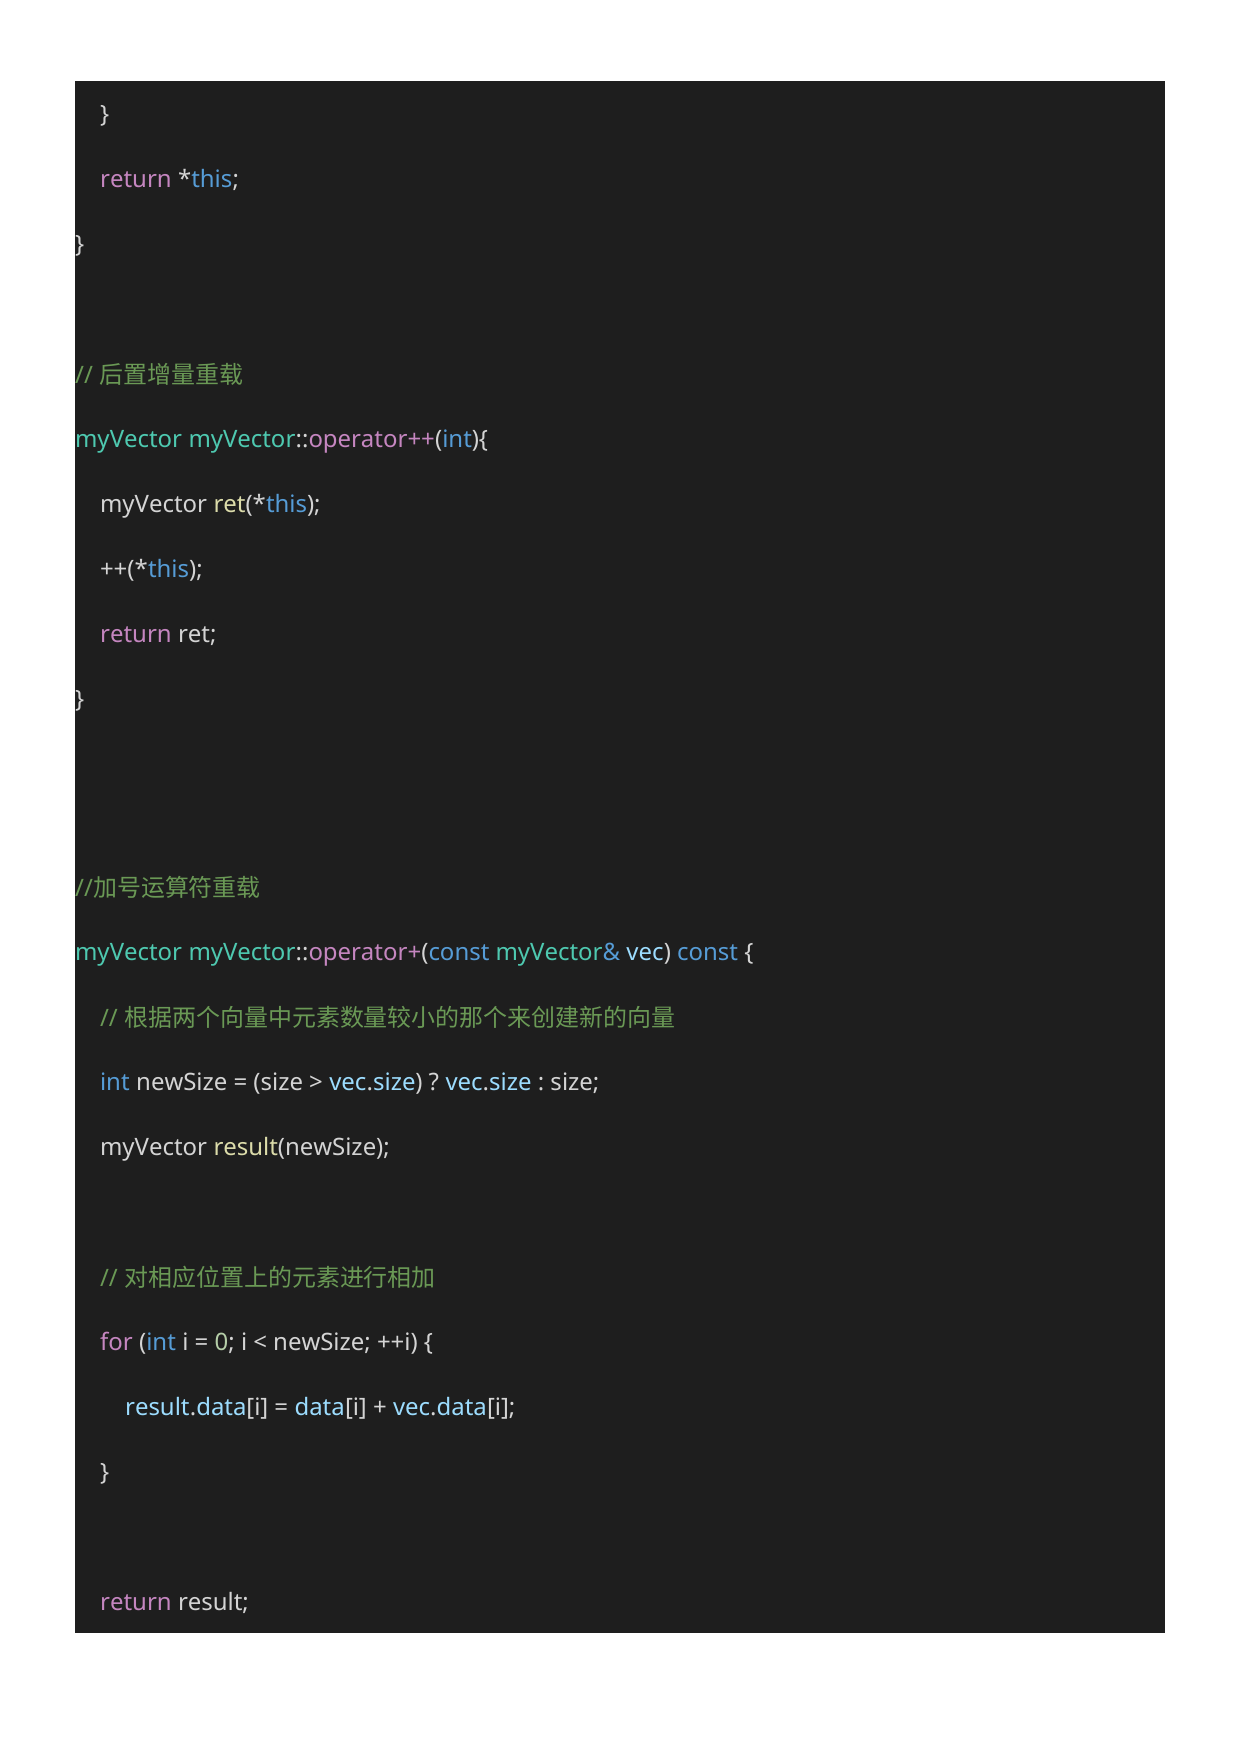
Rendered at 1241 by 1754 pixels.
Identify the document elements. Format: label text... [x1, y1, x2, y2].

text int newSize = (size > vec.size) ? vec.size : size; [75, 1048, 1165, 1113]
text result.data[i] = data[i] + vec.data[i]; [75, 1373, 1165, 1438]
text myVector ret(*this); [75, 471, 1165, 536]
text } [75, 81, 1165, 146]
text // 根据两个向量中元素数量较小的那个来创建新的向量 [75, 983, 1165, 1048]
text // 后置增量重载 [75, 341, 1165, 406]
text return result; [75, 1568, 1165, 1633]
text myVector myVector::operator+(const myVector& vec) const { [75, 918, 1165, 983]
text ++(*this); [75, 536, 1165, 601]
text myVector myVector::operator++(int){ [75, 406, 1165, 471]
text return *this; [75, 146, 1165, 211]
text for (int i = 0; i < newSize; ++i) { [75, 1308, 1165, 1373]
text // 对相应位置上的元素进行相加 [75, 1243, 1165, 1308]
text } [75, 1438, 1165, 1503]
text myVector result(newSize); [75, 1113, 1165, 1178]
text return ret; [75, 601, 1165, 666]
text //加号运算符重载 [75, 853, 1165, 918]
text } [75, 666, 1165, 731]
text } [75, 211, 1165, 276]
